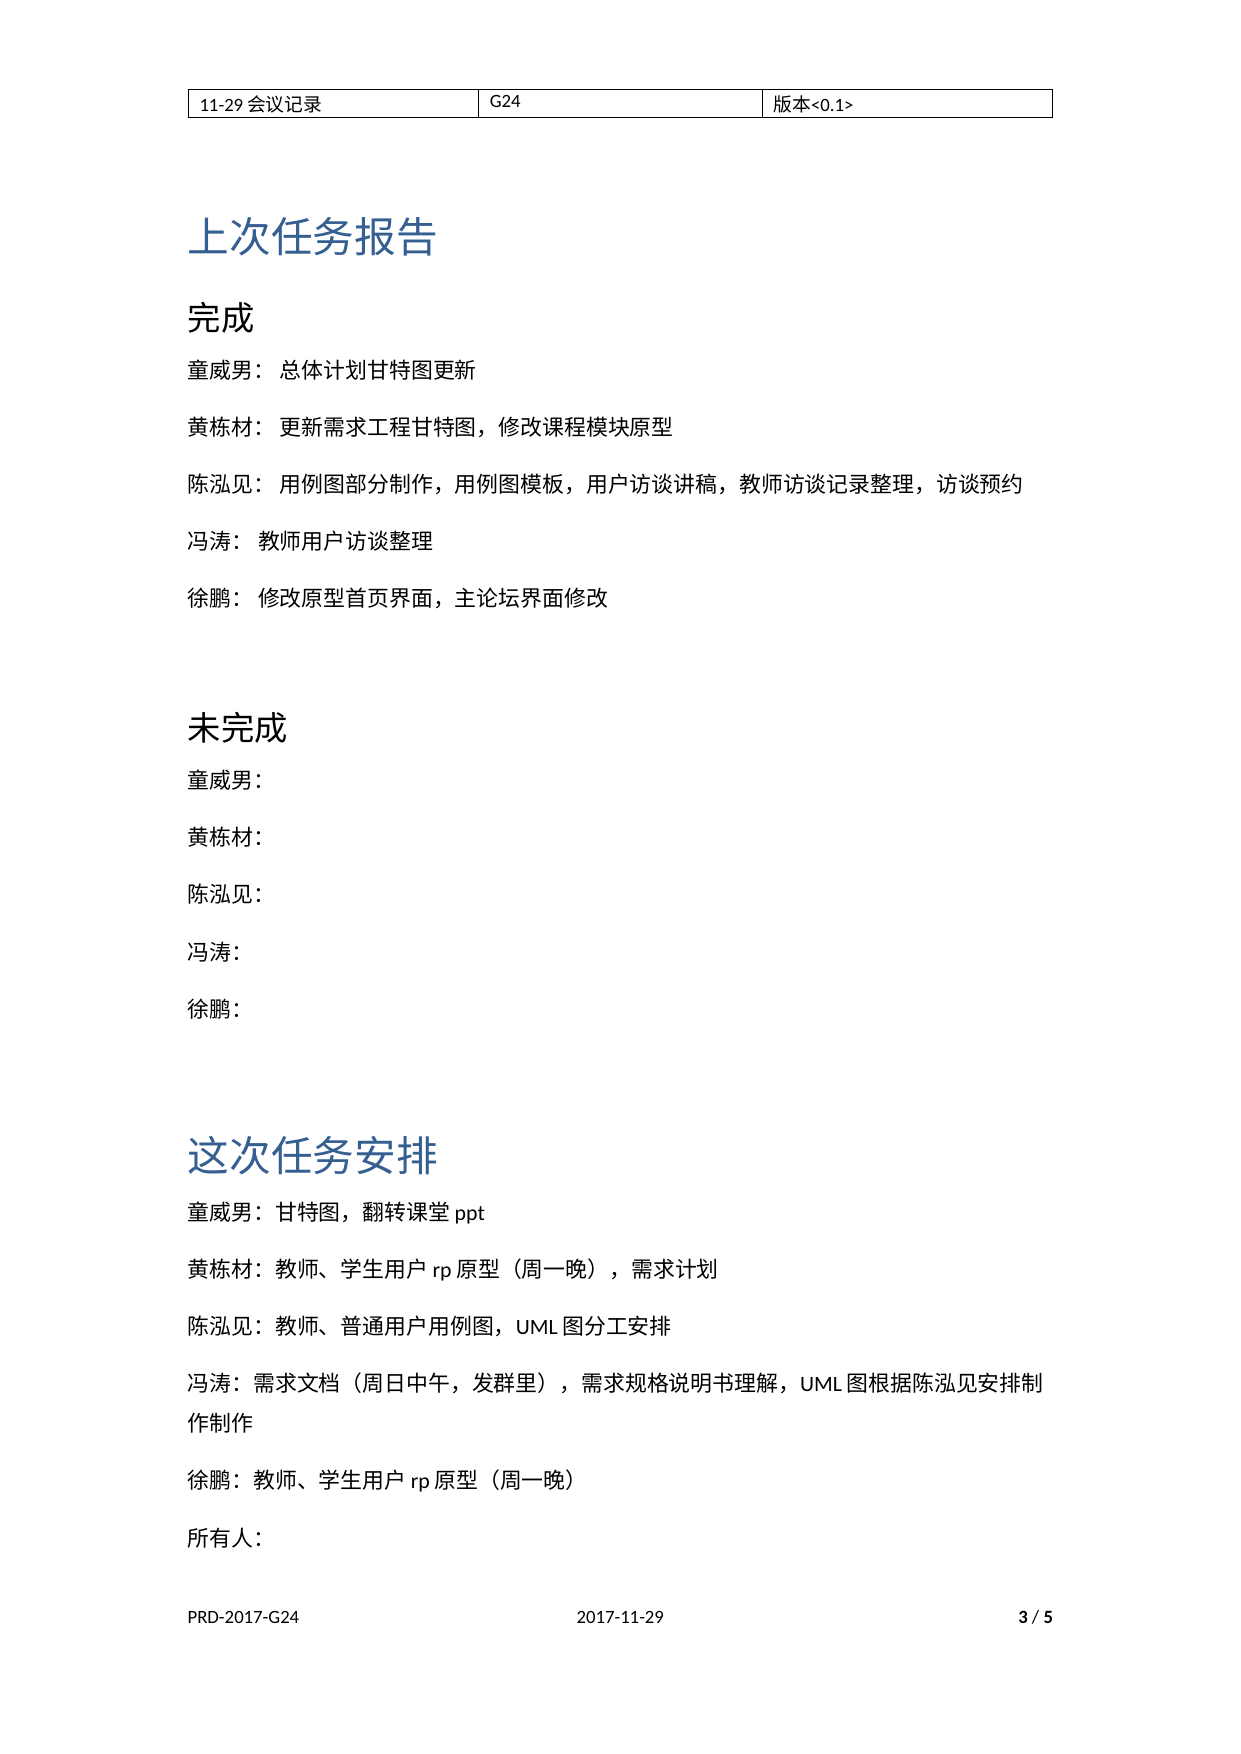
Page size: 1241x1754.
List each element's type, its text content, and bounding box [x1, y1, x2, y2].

text 陈泓见： [187, 877, 1053, 909]
text 陈泓见： 用例图部分制作，用例图模板，用户访谈讲稿，教师访谈记录整理，访谈预约 [187, 467, 1053, 499]
text 所有人： [187, 1520, 1053, 1553]
text 徐鹏： 修改原型首页界面，主论坛界面修改 [187, 581, 1053, 613]
text 黄栋材： 更新需求工程甘特图，修改课程模块原型 [187, 409, 1053, 442]
text 冯涛： 教师用户访谈整理 [187, 524, 1053, 556]
text 童威男： 总体计划甘特图更新 [187, 352, 1053, 385]
subtitle 这次任务安排 [187, 1121, 1053, 1186]
text 黄栋材： [187, 820, 1053, 852]
subtitle 未完成 [187, 694, 1053, 759]
text 童威男：甘特图，翻转课堂ppt [187, 1194, 1053, 1227]
subtitle 上次任务报告 [187, 202, 1053, 267]
text 冯涛： [187, 934, 1053, 967]
text 黄栋材：教师、学生用户rp原型（周一晚），需求计划 [187, 1251, 1053, 1284]
subtitle 完成 [187, 283, 1053, 348]
text 陈泓见：教师、普通用户用例图，UML图分工安排 [187, 1308, 1053, 1341]
text 冯涛：需求文档（周日中午，发群里），需求规格说明书理解，UML图根据陈泓见安排制作制作 [187, 1365, 1053, 1438]
text 童威男： [187, 763, 1053, 795]
text 徐鹏：教师、学生用户rp原型（周一晚） [187, 1463, 1053, 1496]
text 徐鹏： [187, 991, 1053, 1024]
